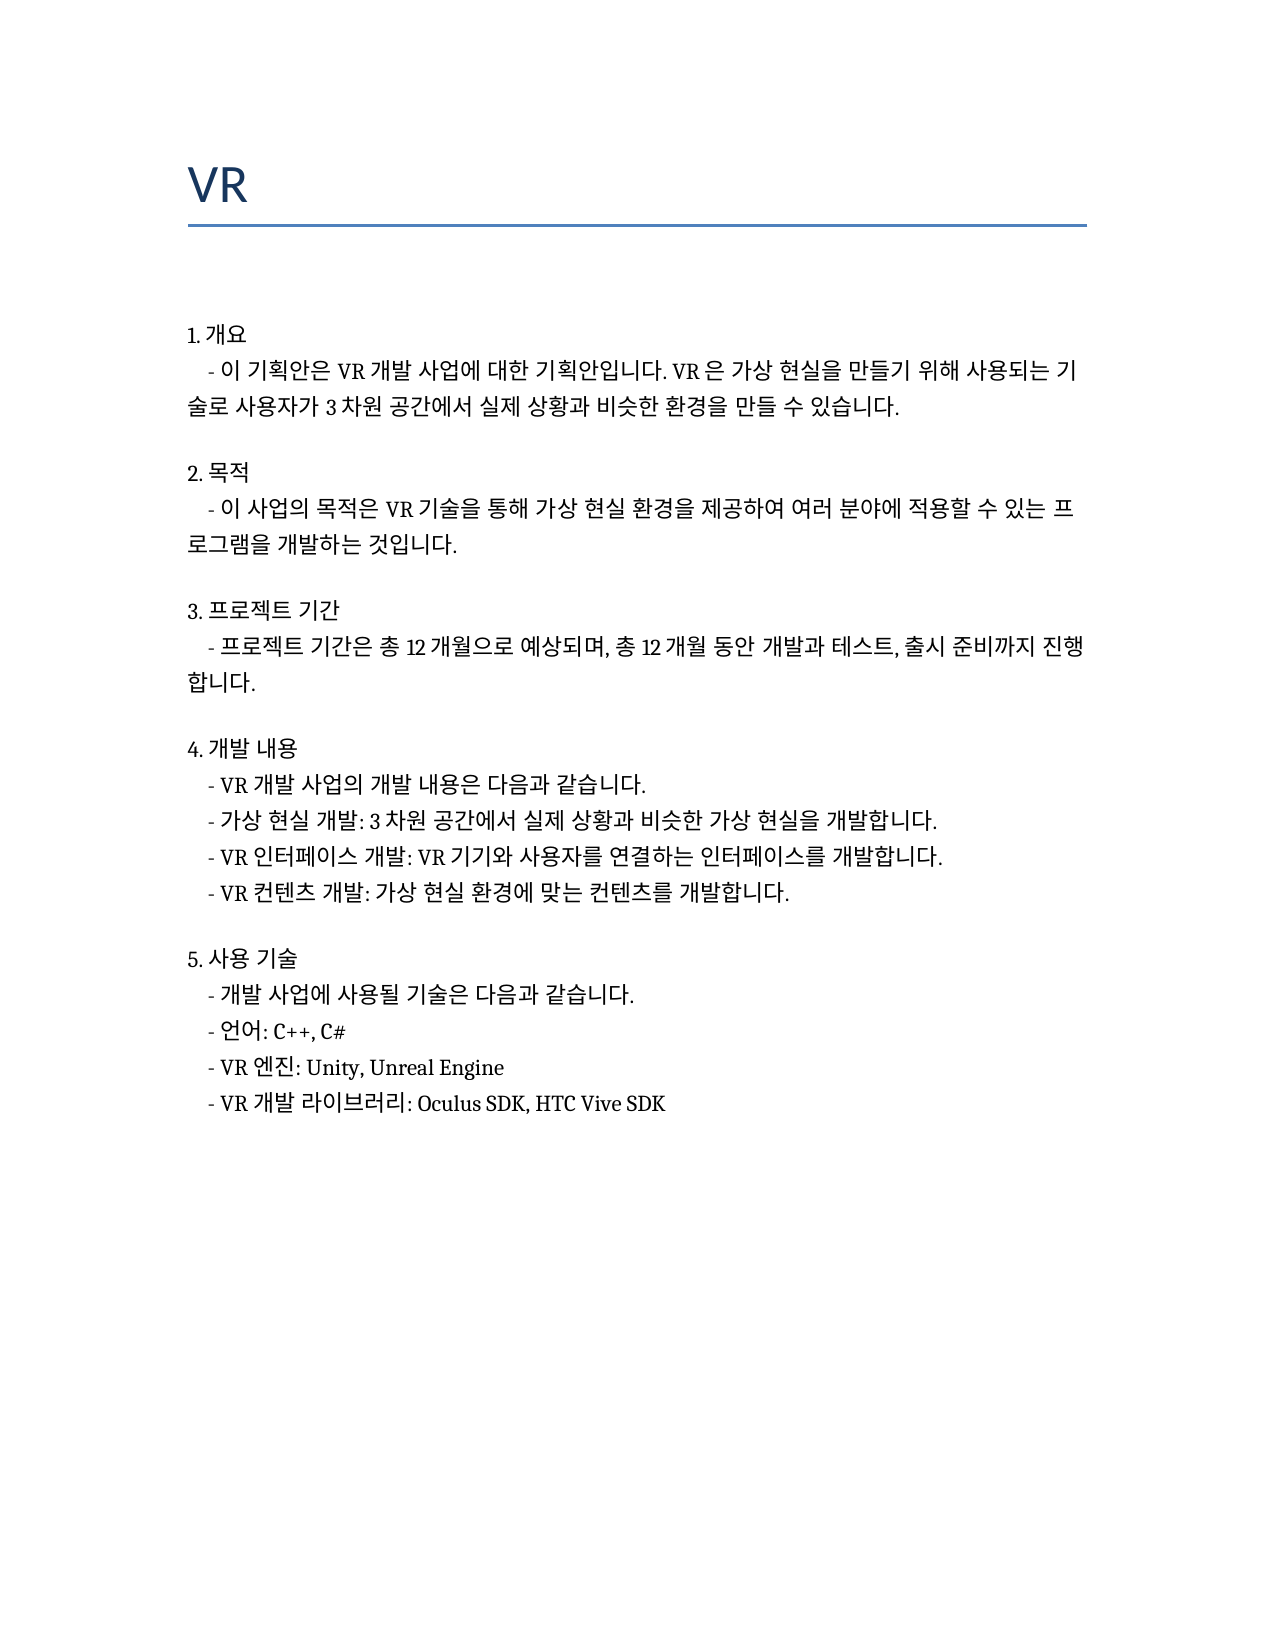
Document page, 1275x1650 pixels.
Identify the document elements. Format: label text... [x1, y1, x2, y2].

text 1. 개요 - 이 기획안은 VR 개발 사업에 대한 기획안입니다. VR은 가상 현실을 만들기 위해 사용되는 기술로 사용자가 3차원 공간에서 실제 상황과 비슷한 환경을 만들 수 있습니다. 2. 목적 - 이 사업의 목적은 VR 기술을 통해 가상 현실 환경을 제공하여 여러 분야에 적용할 수 있는 프로그램을 개발하는 것입니다. 3. 프로젝트 기간 - 프로젝트 기간은 총 12개월으로 예상되며, 총 12개월 동안 개발과 테스트, 출시 준비까지 진행합니다. 4. 개발 내용 - VR 개발 사업의 개발 내용은 다음과 같습니다. - 가상 현실 개발: 3차원 공간에서 실제 상황과 비슷한 가상 현실을 개발합니다. - VR 인터페이스 개발: VR 기기와 사용자를 연결하는 인터페이스를 개발합니다. - VR 컨텐츠 개발: 가상 현실 환경에 맞는 컨텐츠를 개발합니다. 5. 사용 기술 - 개발 사업에 사용될 기술은 다음과 같습니다. - 언어: C++, C# - VR 엔진: Unity, Unreal Engine - VR 개발 라이브러리: Oculus SDK, HTC Vive SDK [187, 258, 1087, 1118]
title VR [187, 150, 1087, 227]
